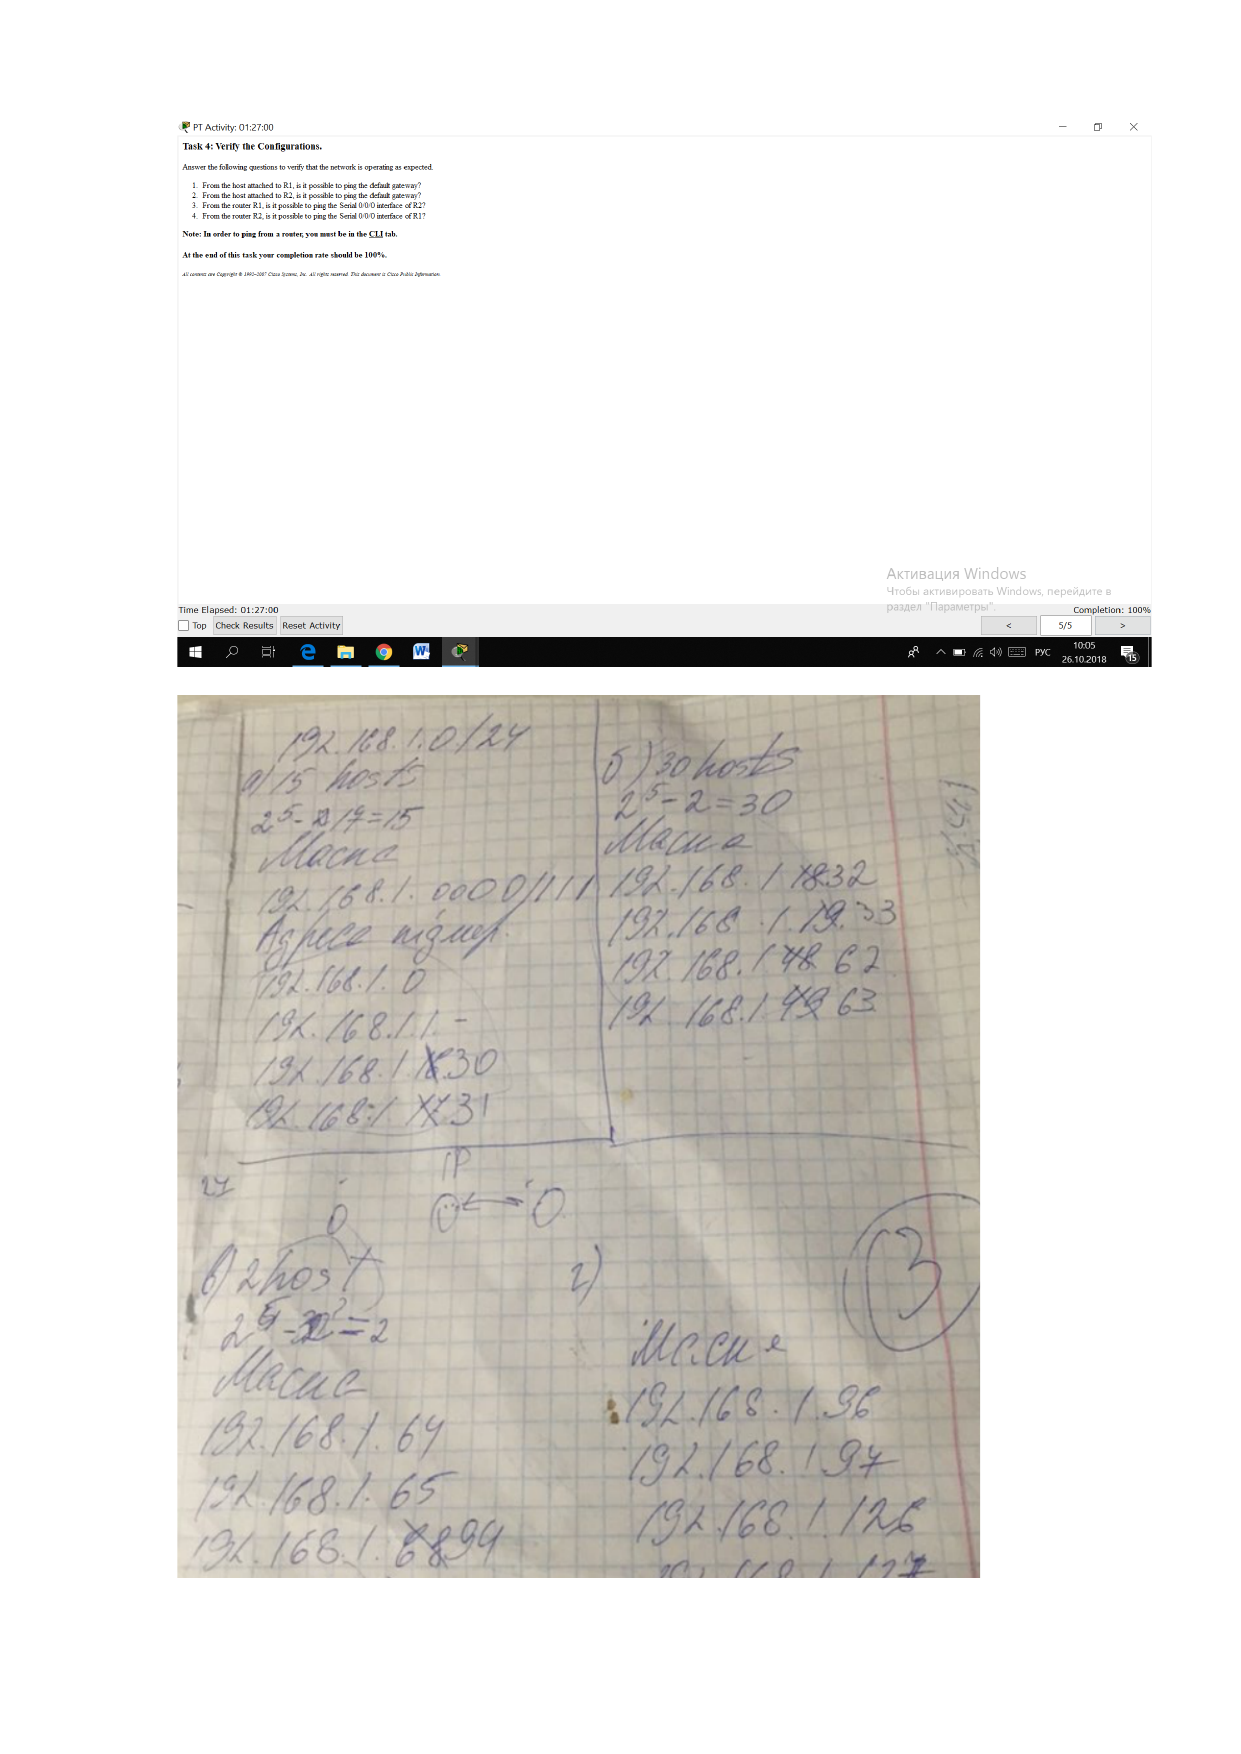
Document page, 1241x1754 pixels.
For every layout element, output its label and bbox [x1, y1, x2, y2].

picture [177, 118, 1152, 667]
picture [177, 695, 981, 1578]
